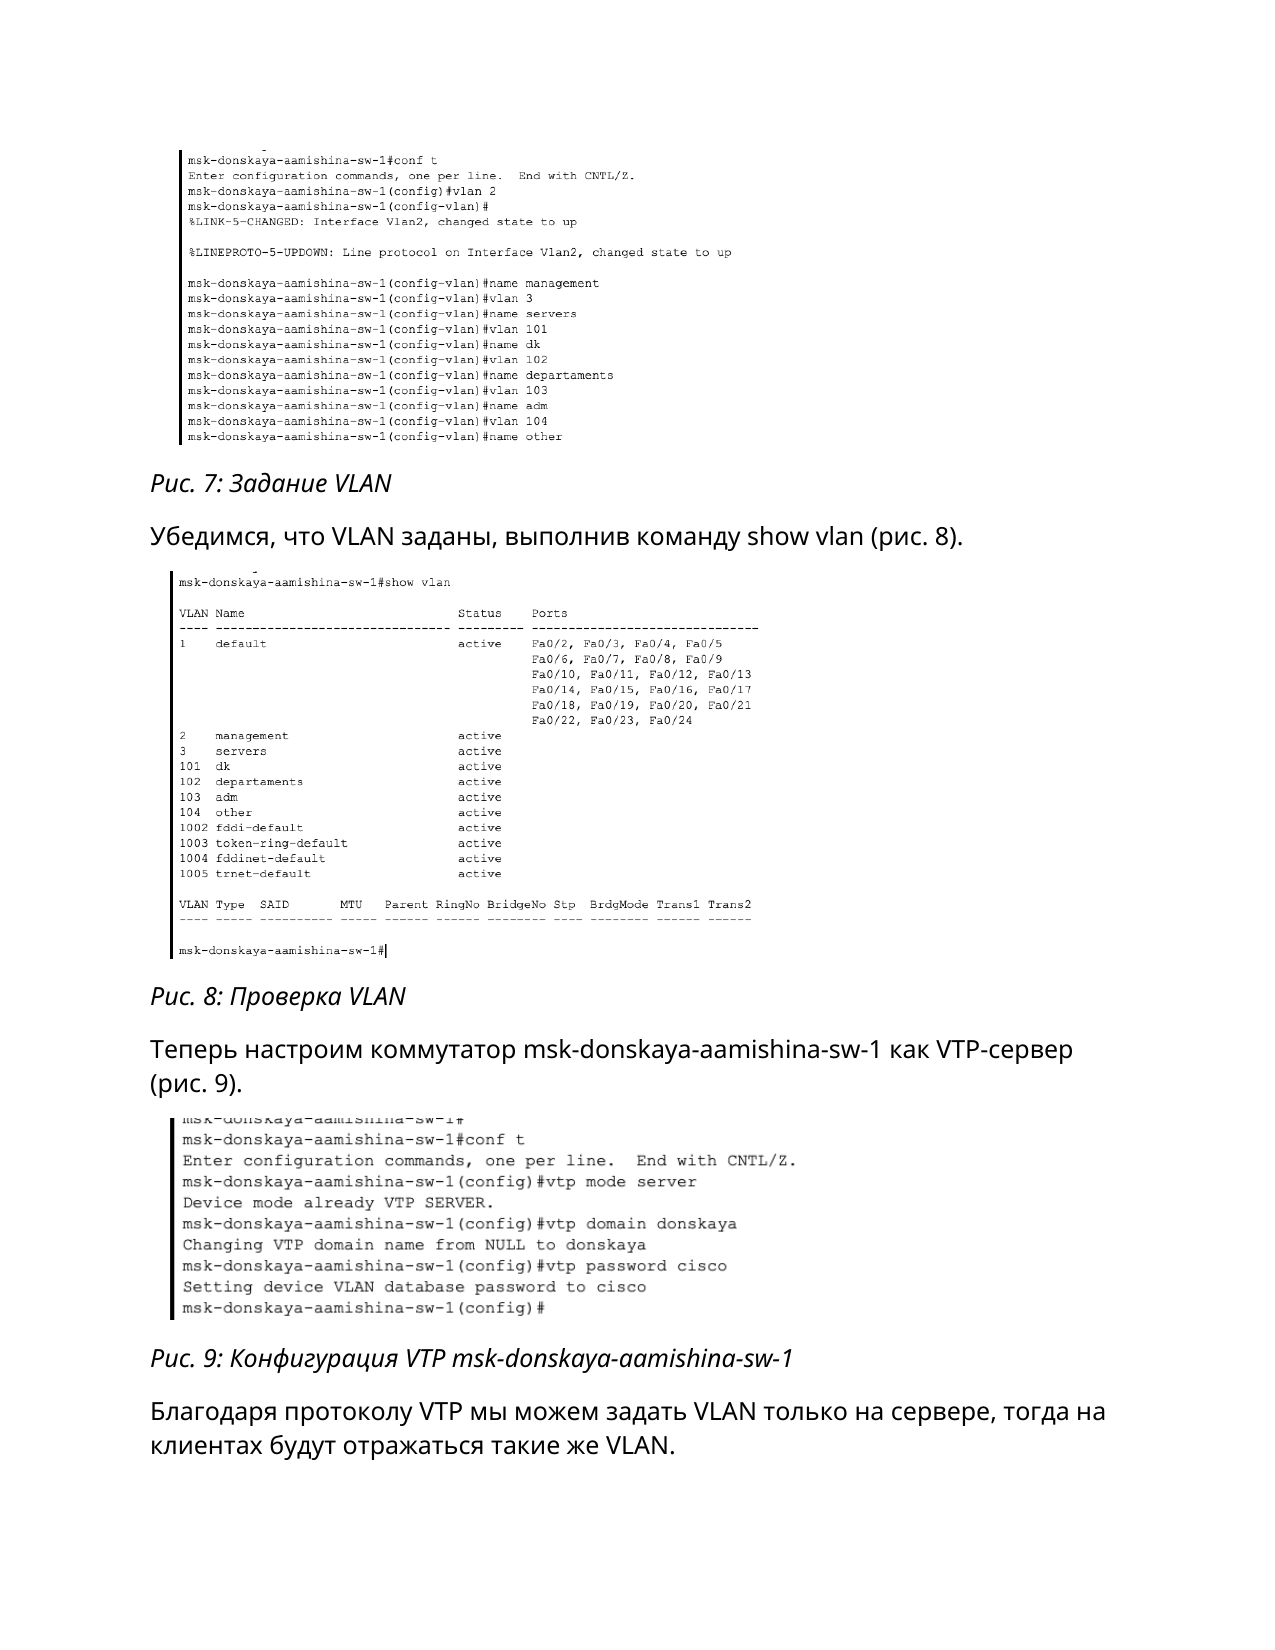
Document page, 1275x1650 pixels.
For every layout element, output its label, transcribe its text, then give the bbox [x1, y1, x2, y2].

text Теперь настроим коммутатор msk-donskaya-aamishina-sw-1 как VTP-сервер (рис. 9). [150, 1032, 1125, 1100]
text Благодаря протоколу VTP мы можем задать VLAN только на сервере, тогда на клиентах будут отражаться такие же VLAN. [150, 1394, 1125, 1462]
picture [168, 571, 869, 959]
text Рис. 8: Проверка VLAN [150, 979, 1125, 1013]
text Убедимся, что VLAN заданы, выполнив команду show vlan (рис. 8). [150, 519, 1125, 553]
text Рис. 9: Конфигурация VTP msk-donskaya-aamishina-sw-1 [150, 1341, 1125, 1375]
picture [168, 1118, 862, 1320]
picture [168, 150, 869, 445]
text Рис. 7: Задание VLAN [150, 466, 1125, 500]
